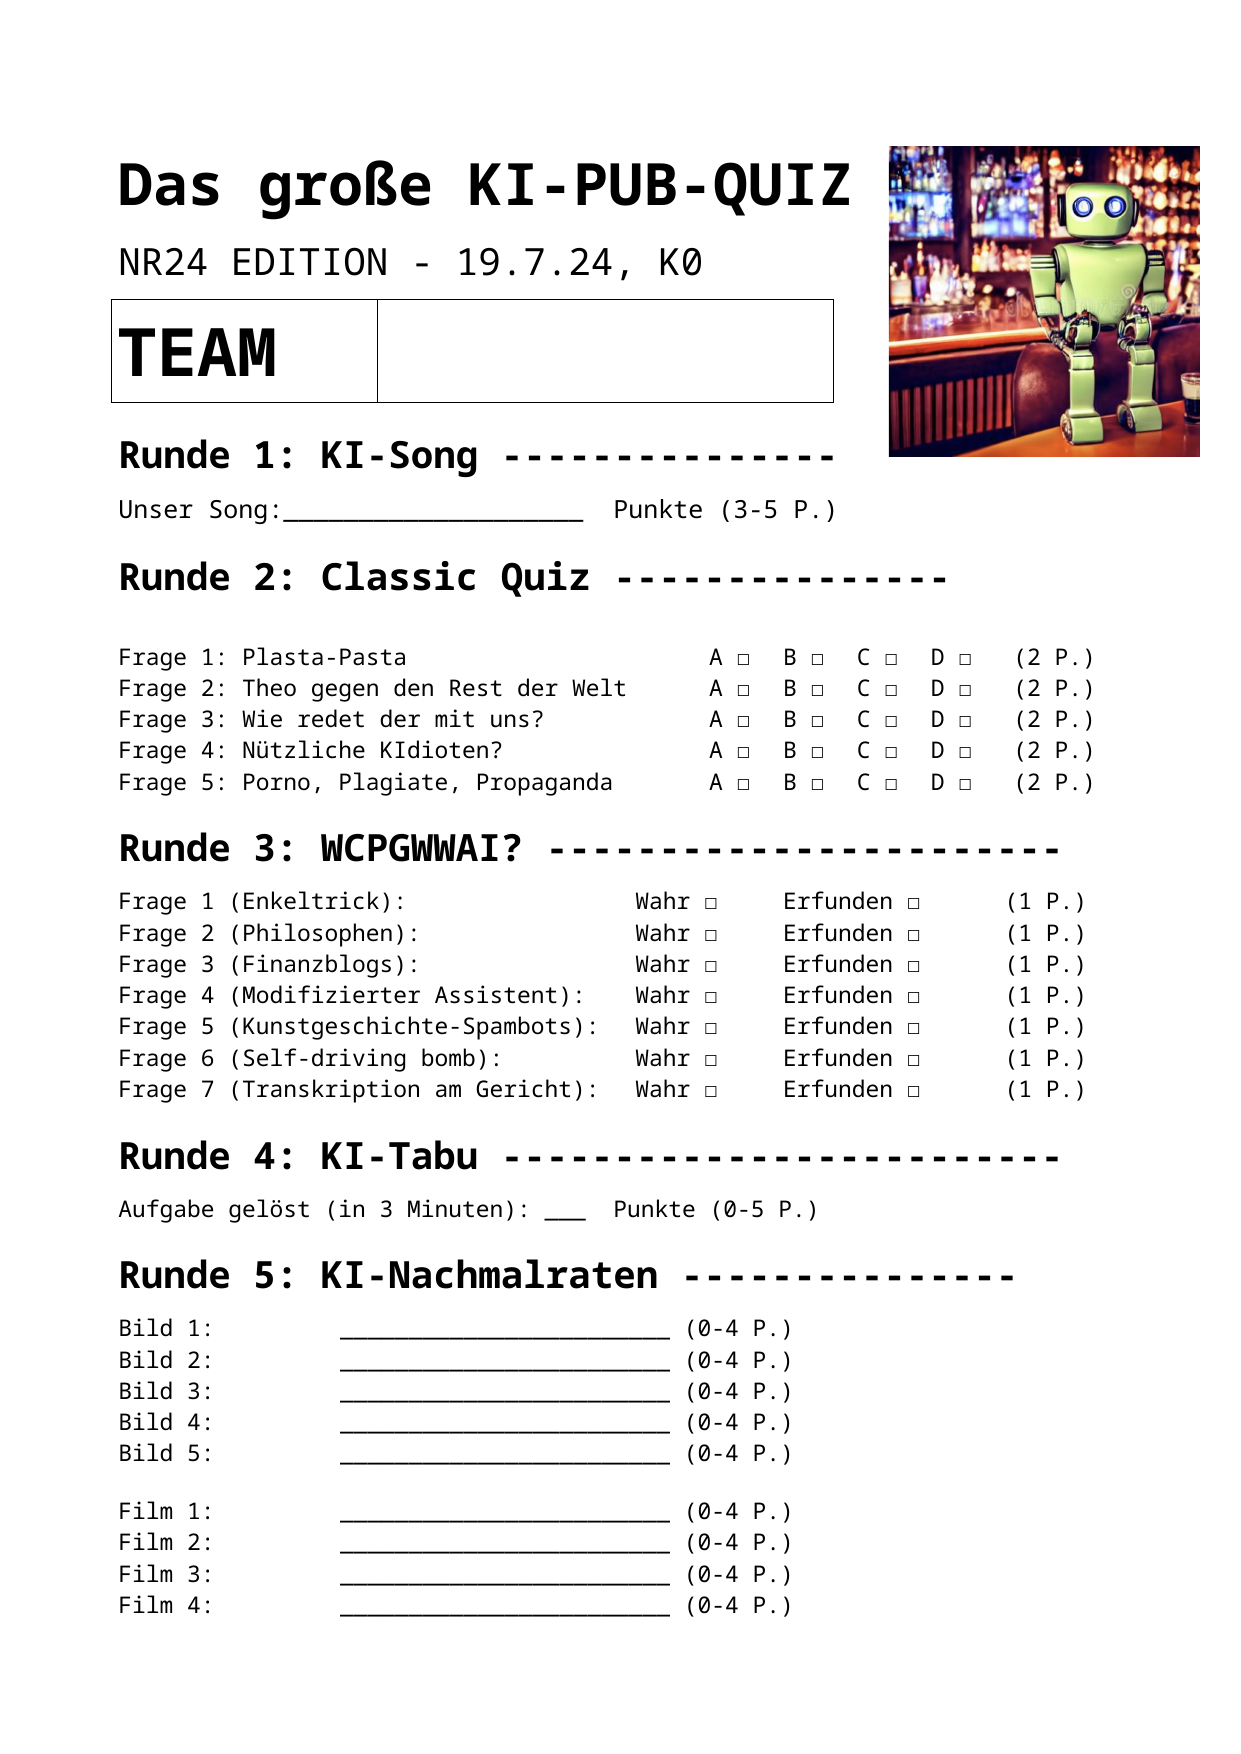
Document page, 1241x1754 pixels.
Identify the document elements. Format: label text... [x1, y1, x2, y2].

picture [888, 146, 1200, 457]
text Film 2: ________________________ (0-4 P.) [118, 1526, 1122, 1557]
subtitle Runde 3: WCPGWWAI? ----------------------- [118, 822, 1122, 873]
subtitle NR24 EDITION - 19.7.24, K0 [118, 235, 888, 286]
subtitle Runde 5: KI-Nachmalraten --------------- [118, 1249, 1122, 1300]
table_header TEAM [112, 300, 377, 402]
subtitle Runde 1: KI-Song --------------- [118, 428, 1122, 479]
table_header [378, 300, 833, 402]
text Unser Song:____________________ Punkte (3-5 P.) [118, 492, 1122, 526]
text Aufgabe gelöst (in 3 Minuten): ___ Punkte (0-5 P.) [118, 1193, 1122, 1224]
subtitle Runde 2: Classic Quiz --------------- [118, 551, 1122, 602]
text Film 1: ________________________ (0-4 P.) [118, 1495, 1122, 1526]
text Frage 3: Wie redet der mit uns? A ◻︎ B ◻︎ C ◻︎ D ◻︎ (2 P.) [118, 703, 1122, 734]
text Frage 1: Plasta-Pasta A ◻︎ B ◻︎ C ◻︎ D ◻︎ (2 P.) [118, 641, 1122, 672]
text Bild 5: ________________________ (0-4 P.) [118, 1437, 1122, 1469]
text Bild 3: ________________________ (0-4 P.) [118, 1375, 1122, 1406]
text Frage 7 (Transkription am Gericht): Wahr ◻︎ Erfunden ◻︎ (1 P.) [118, 1073, 1122, 1104]
text Bild 1: ________________________ (0-4 P.) [118, 1312, 1122, 1344]
subtitle Runde 4: KI-Tabu ------------------------- [118, 1129, 1122, 1180]
text Bild 4: ________________________ (0-4 P.) [118, 1406, 1122, 1437]
text Bild 2: ________________________ (0-4 P.) [118, 1344, 1122, 1375]
text Frage 2: Theo gegen den Rest der Welt A ◻︎ B ◻︎ C ◻︎ D ◻︎ (2 P.) [118, 672, 1122, 703]
title Das große KI-PUB-QUIZ [118, 143, 1122, 223]
text Frage 4: Nützliche KIdioten? A ◻︎ B ◻︎ C ◻︎ D ◻︎ (2 P.) [118, 734, 1122, 766]
text Film 3: ________________________ (0-4 P.) [118, 1557, 1122, 1589]
text Frage 5: Porno, Plagiate, Propaganda A ◻︎ B ◻︎ C ◻︎ D ◻︎ (2 P.) [118, 766, 1122, 797]
text Frage 1 (Enkeltrick): Wahr ◻︎ Erfunden ◻︎ (1 P.) Frage 2 (Philosophen): Wahr ◻︎ Erfunden ◻︎ (1 P.) Frage 3 (Finanzblogs): Wahr ◻︎ Erfunden ◻︎ (1 P.) Frage 4 (Modifizierter Assistent): Wahr ◻︎ Erfunden ◻︎ (1 P.) Frage 5 (Kunstgeschichte-Spambots): Wahr ◻︎ Erfunden ◻︎ (1 P.) Frage 6 (Self-driving bomb): Wahr ◻︎ Erfunden ◻︎ (1 P.) [118, 885, 1122, 1073]
text Film 4: ________________________ (0-4 P.) [118, 1589, 1122, 1620]
